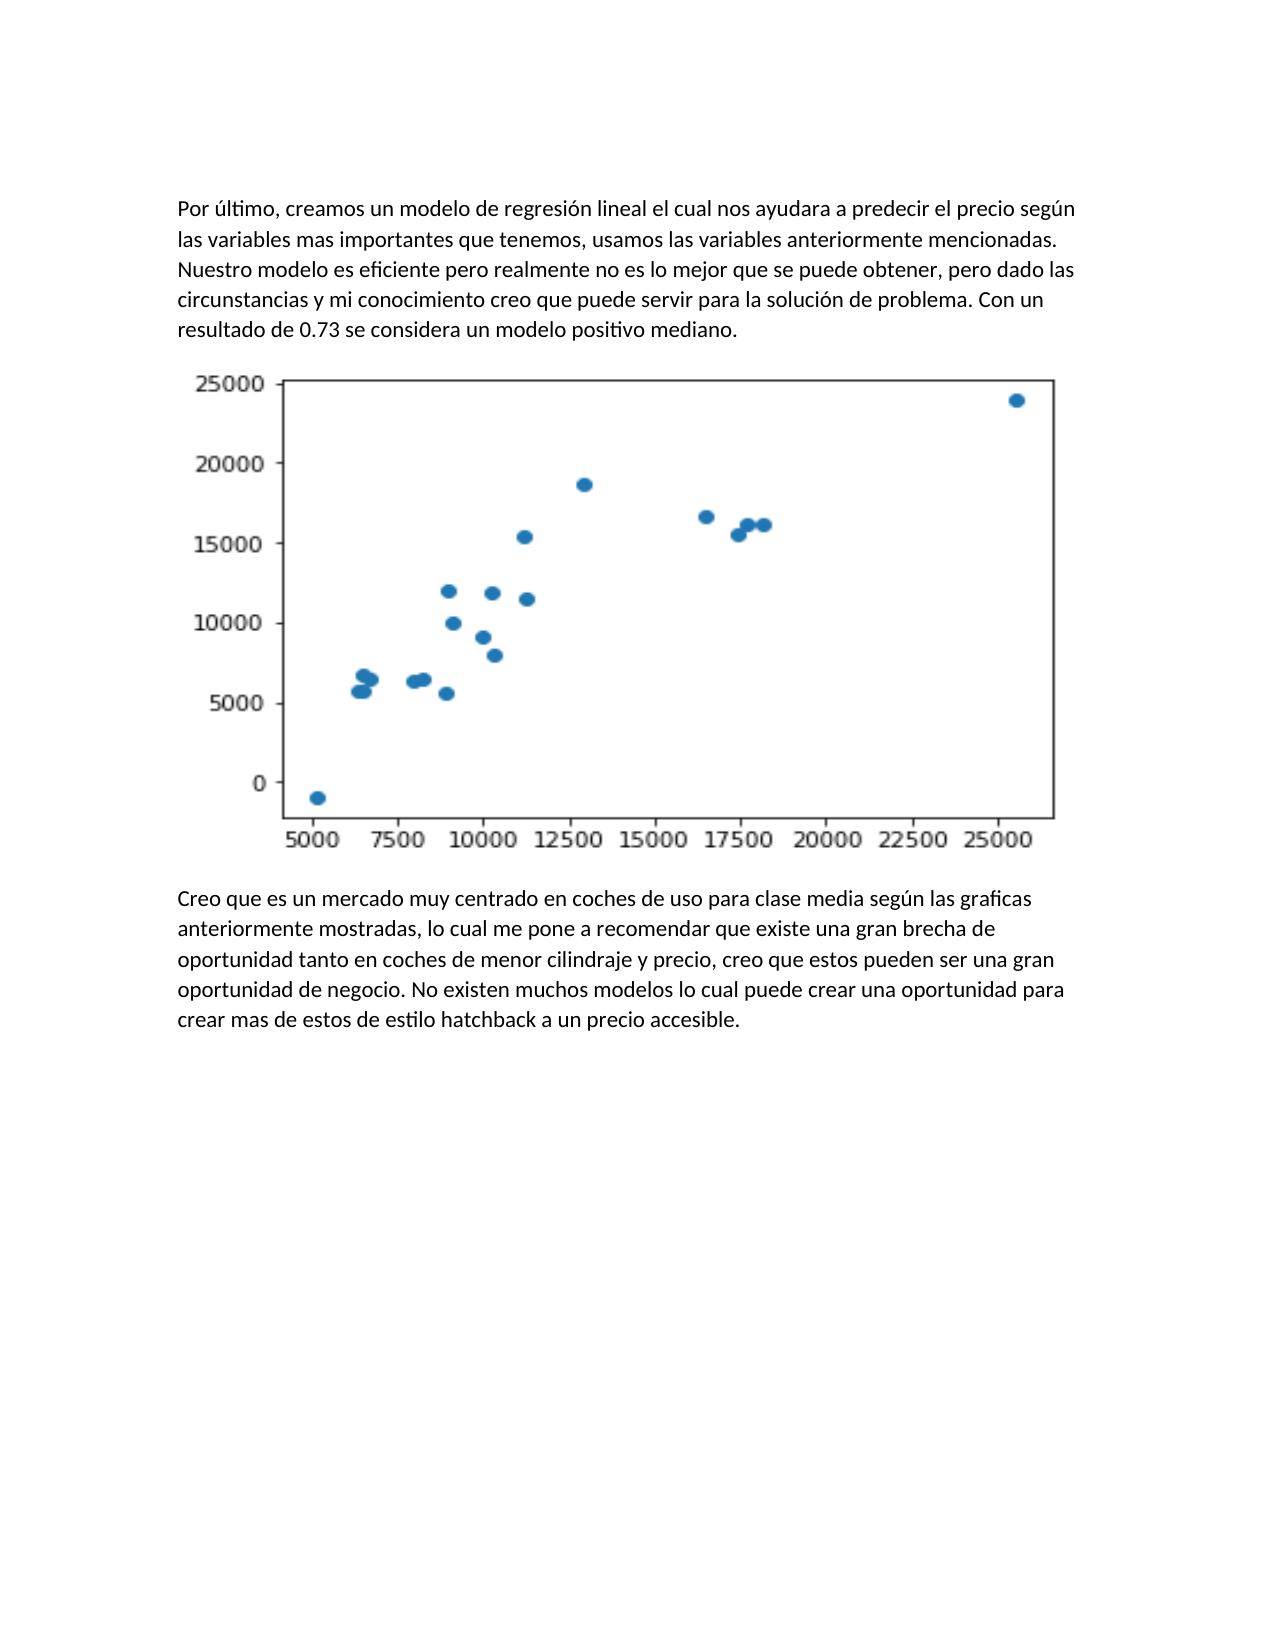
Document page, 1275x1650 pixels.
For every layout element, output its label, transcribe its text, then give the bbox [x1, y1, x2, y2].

picture [177, 362, 1067, 866]
text Creo que es un mercado muy centrado en coches de uso para clase media según las graficas anteriormente mostradas, lo cual me pone a recomendar que existe una gran brecha de oportunidad tanto en coches de menor cilindraje y precio, creo que estos pueden ser una gran oportunidad de negocio. No existen muchos modelos lo cual puede crear una oportunidad para crear mas de estos de estilo hatchback a un precio accesible. [177, 884, 1098, 1033]
text Por último, creamos un modelo de regresión lineal el cual nos ayudara a predecir el precio según las variables mas importantes que tenemos, usamos las variables anteriormente mencionadas. Nuestro modelo es eficiente pero realmente no es lo mejor que se puede obtener, pero dado las circunstancias y mi conocimiento creo que puede servir para la solución de problema. Con un resultado de 0.73 se considera un modelo positivo mediano. [177, 194, 1098, 343]
